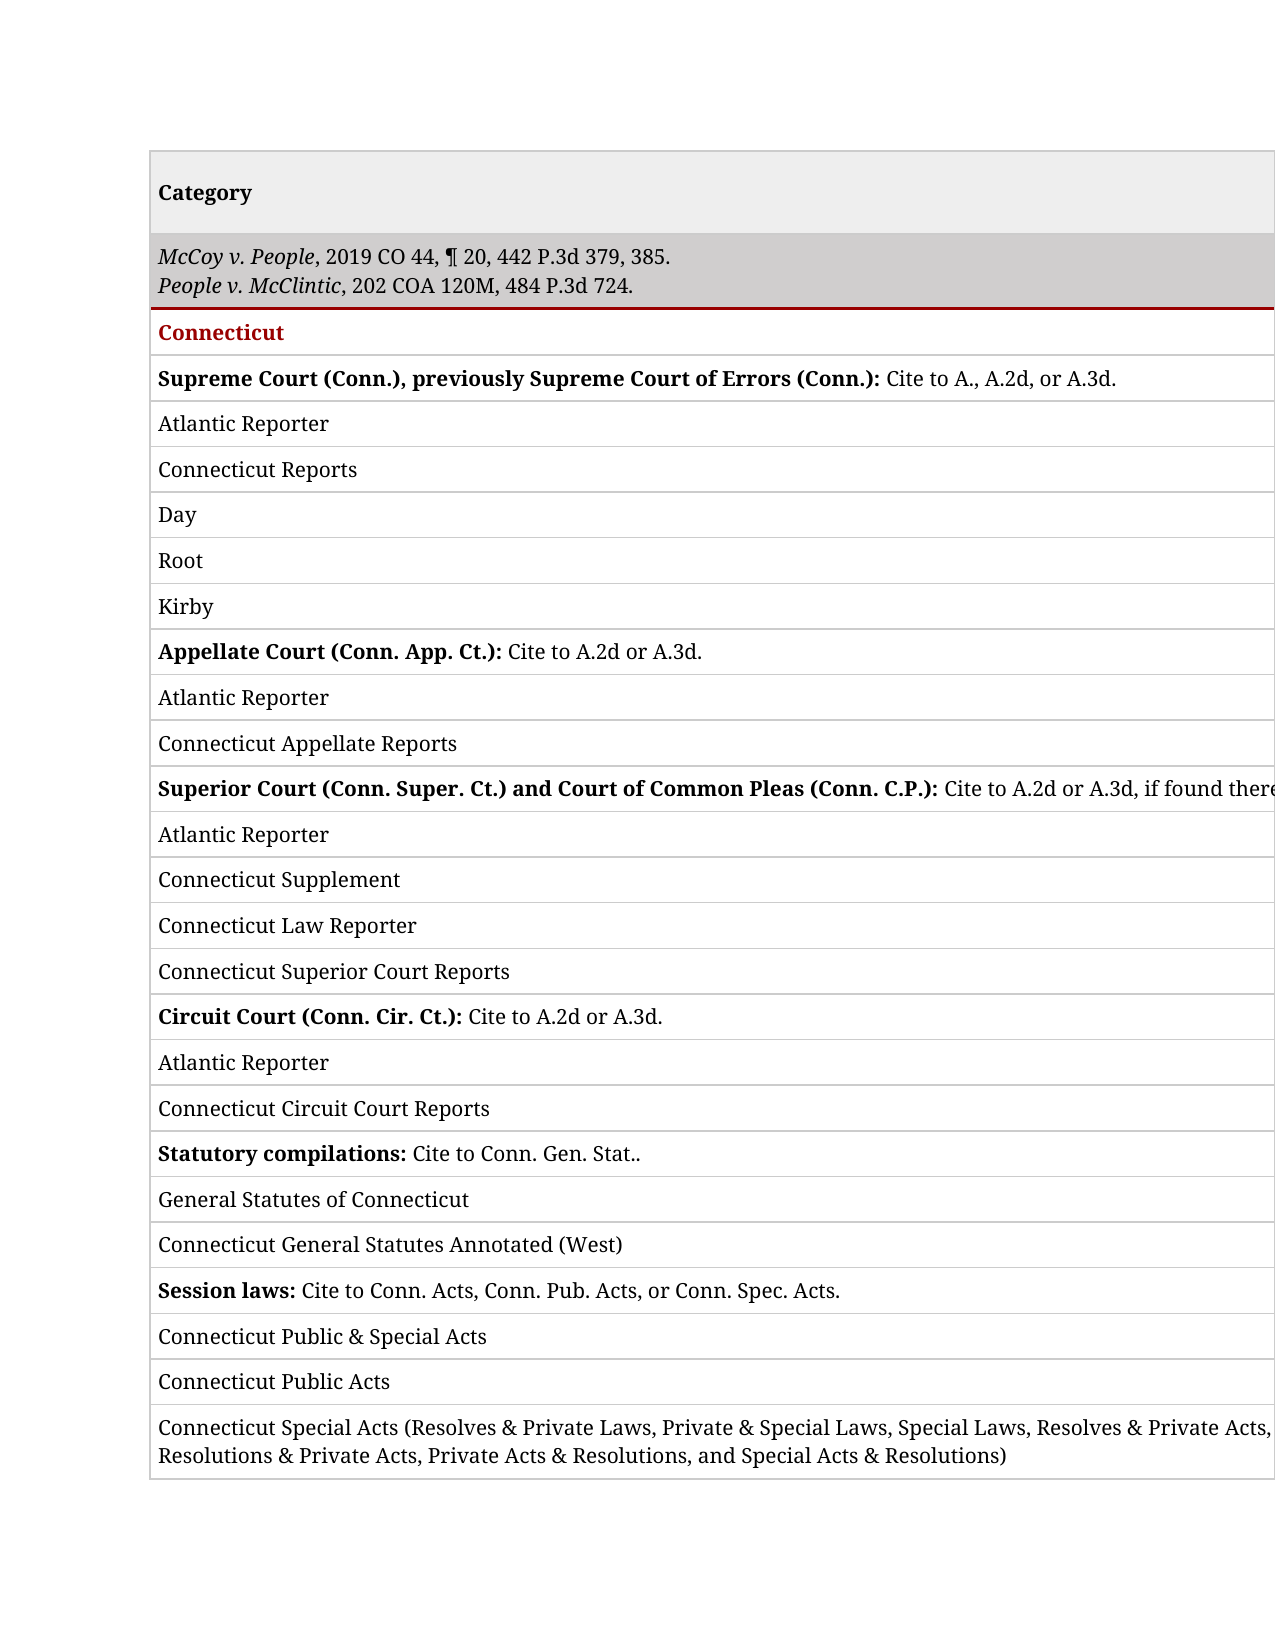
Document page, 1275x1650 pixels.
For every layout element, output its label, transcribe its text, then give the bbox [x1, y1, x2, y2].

table_cell Kirby [151, 584, 1274, 628]
table_cell Connecticut Reports [151, 447, 1274, 491]
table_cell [151, 235, 1274, 307]
table_cell Connecticut [151, 310, 1274, 354]
table_header Category [151, 152, 1274, 233]
table_cell Circuit Court (Conn. Cir. Ct.): Cite to A.2d or A.3d. [151, 995, 1274, 1039]
table_cell Session laws: Cite to Conn. Acts, Conn. Pub. Acts, or Conn. Spec. Acts. [151, 1268, 1274, 1312]
table_cell Day [151, 493, 1274, 537]
table_cell Connecticut Special Acts (Resolves & Private Laws, Private & Special Laws, Special Laws, Resolves & Private Acts, Resolutions & Private Acts, Private Acts & Resolutions, and Special Acts & Resolutions) [151, 1405, 1274, 1478]
table_cell Connecticut General Statutes Annotated (West) [151, 1223, 1274, 1267]
table_cell Connecticut Supplement [151, 858, 1274, 902]
table_cell Connecticut Public Acts [151, 1360, 1274, 1404]
table_cell Connecticut Law Reporter [151, 903, 1274, 947]
table_cell General Statutes of Connecticut [151, 1177, 1274, 1221]
table_cell Connecticut Public & Special Acts [151, 1314, 1274, 1358]
table_cell Connecticut Circuit Court Reports [151, 1086, 1274, 1130]
table_cell Statutory compilations: Cite to Conn. Gen. Stat.. [151, 1132, 1274, 1176]
table_cell Supreme Court (Conn.), previously Supreme Court of Errors (Conn.): Cite to A., A.2d, or A.3d. [151, 356, 1274, 400]
table_cell Atlantic Reporter [151, 402, 1274, 446]
table_cell Superior Court (Conn. Super. Ct.) and Court of Common Pleas (Conn. C.P.): Cite to A.2d or A.3d, if found there; else, cite to Conn. Supp., if found there, or else to one of the other reporters listed below. [151, 767, 1274, 811]
table_cell Connecticut Appellate Reports [151, 721, 1274, 765]
table_cell Connecticut Superior Court Reports [151, 949, 1274, 993]
table_cell Atlantic Reporter [151, 675, 1274, 719]
table_cell Atlantic Reporter [151, 1040, 1274, 1084]
table_cell Appellate Court (Conn. App. Ct.): Cite to A.2d or A.3d. [151, 630, 1274, 674]
table_cell Root [151, 538, 1274, 582]
table_cell Atlantic Reporter [151, 812, 1274, 856]
